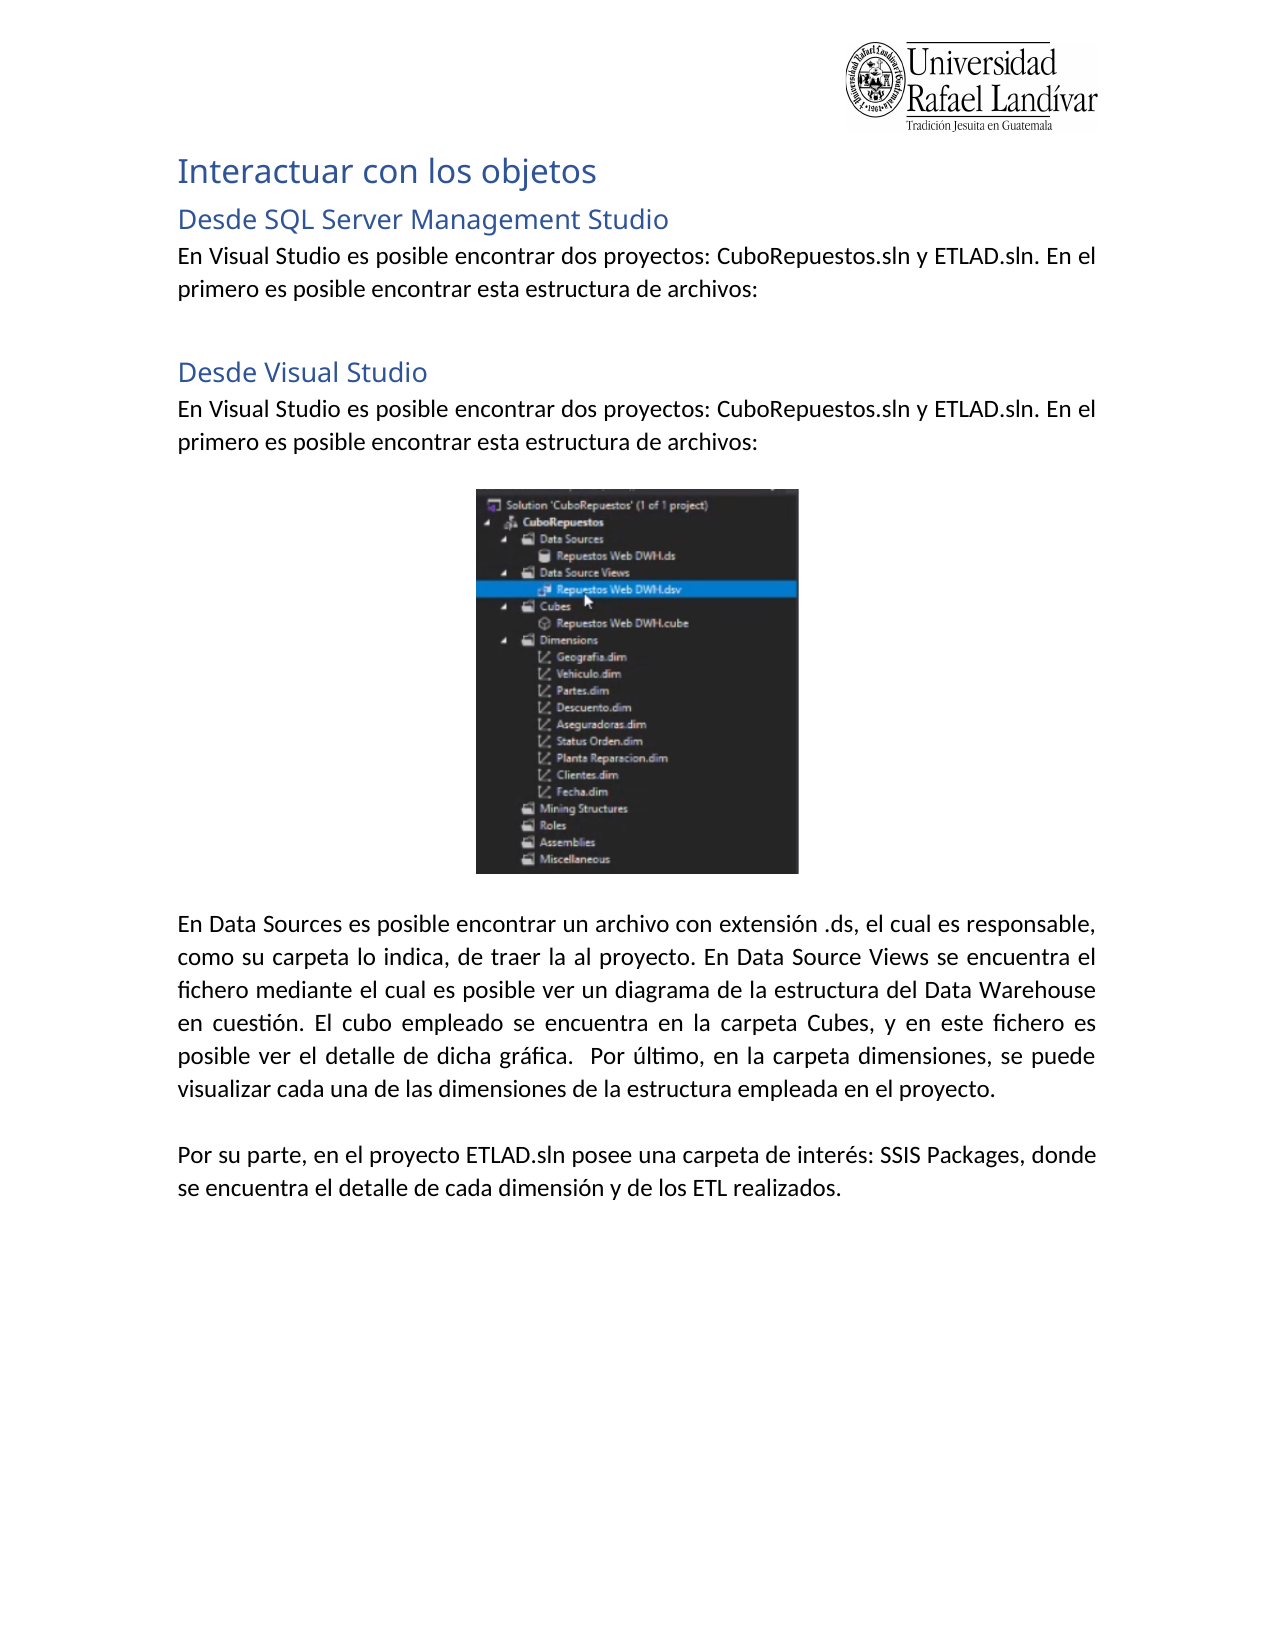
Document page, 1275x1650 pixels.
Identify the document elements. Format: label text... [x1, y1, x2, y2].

subtitle Interactuar con los objetos [177, 148, 1098, 193]
text En Visual Studio es posible encontrar dos proyectos: CuboRepuestos.sln y ETLAD.sln. En el primero es posible encontrar esta estructura de archivos: [177, 393, 1098, 456]
text Por su parte, en el proyecto ETLAD.sln posee una carpeta de interés: SSIS Packages, donde se encuentra el detalle de cada dimensión y de los ETL realizados. [177, 1139, 1098, 1202]
text En Data Sources es posible encontrar un archivo con extensión .ds, el cual es responsable, como su carpeta lo indica, de traer la al proyecto. En Data Source Views se encuentra el fichero mediante el cual es posible ver un diagrama de la estructura del Data Warehouse en cuestión. El cubo empleado se encuentra en la carpeta Cubes, y en este fichero es posible ver el detalle de dicha gráfica. Por último, en la carpeta dimensiones, se puede visualizar cada una de las dimensiones de la estructura empleada en el proyecto. [177, 909, 1098, 1104]
picture [845, 42, 1098, 132]
picture [476, 489, 799, 874]
subtitle Desde SQL Server Management Studio [177, 201, 1098, 238]
subtitle Desde Visual Studio [177, 353, 1098, 390]
text En Visual Studio es posible encontrar dos proyectos: CuboRepuestos.sln y ETLAD.sln. En el primero es posible encontrar esta estructura de archivos: [177, 241, 1098, 304]
